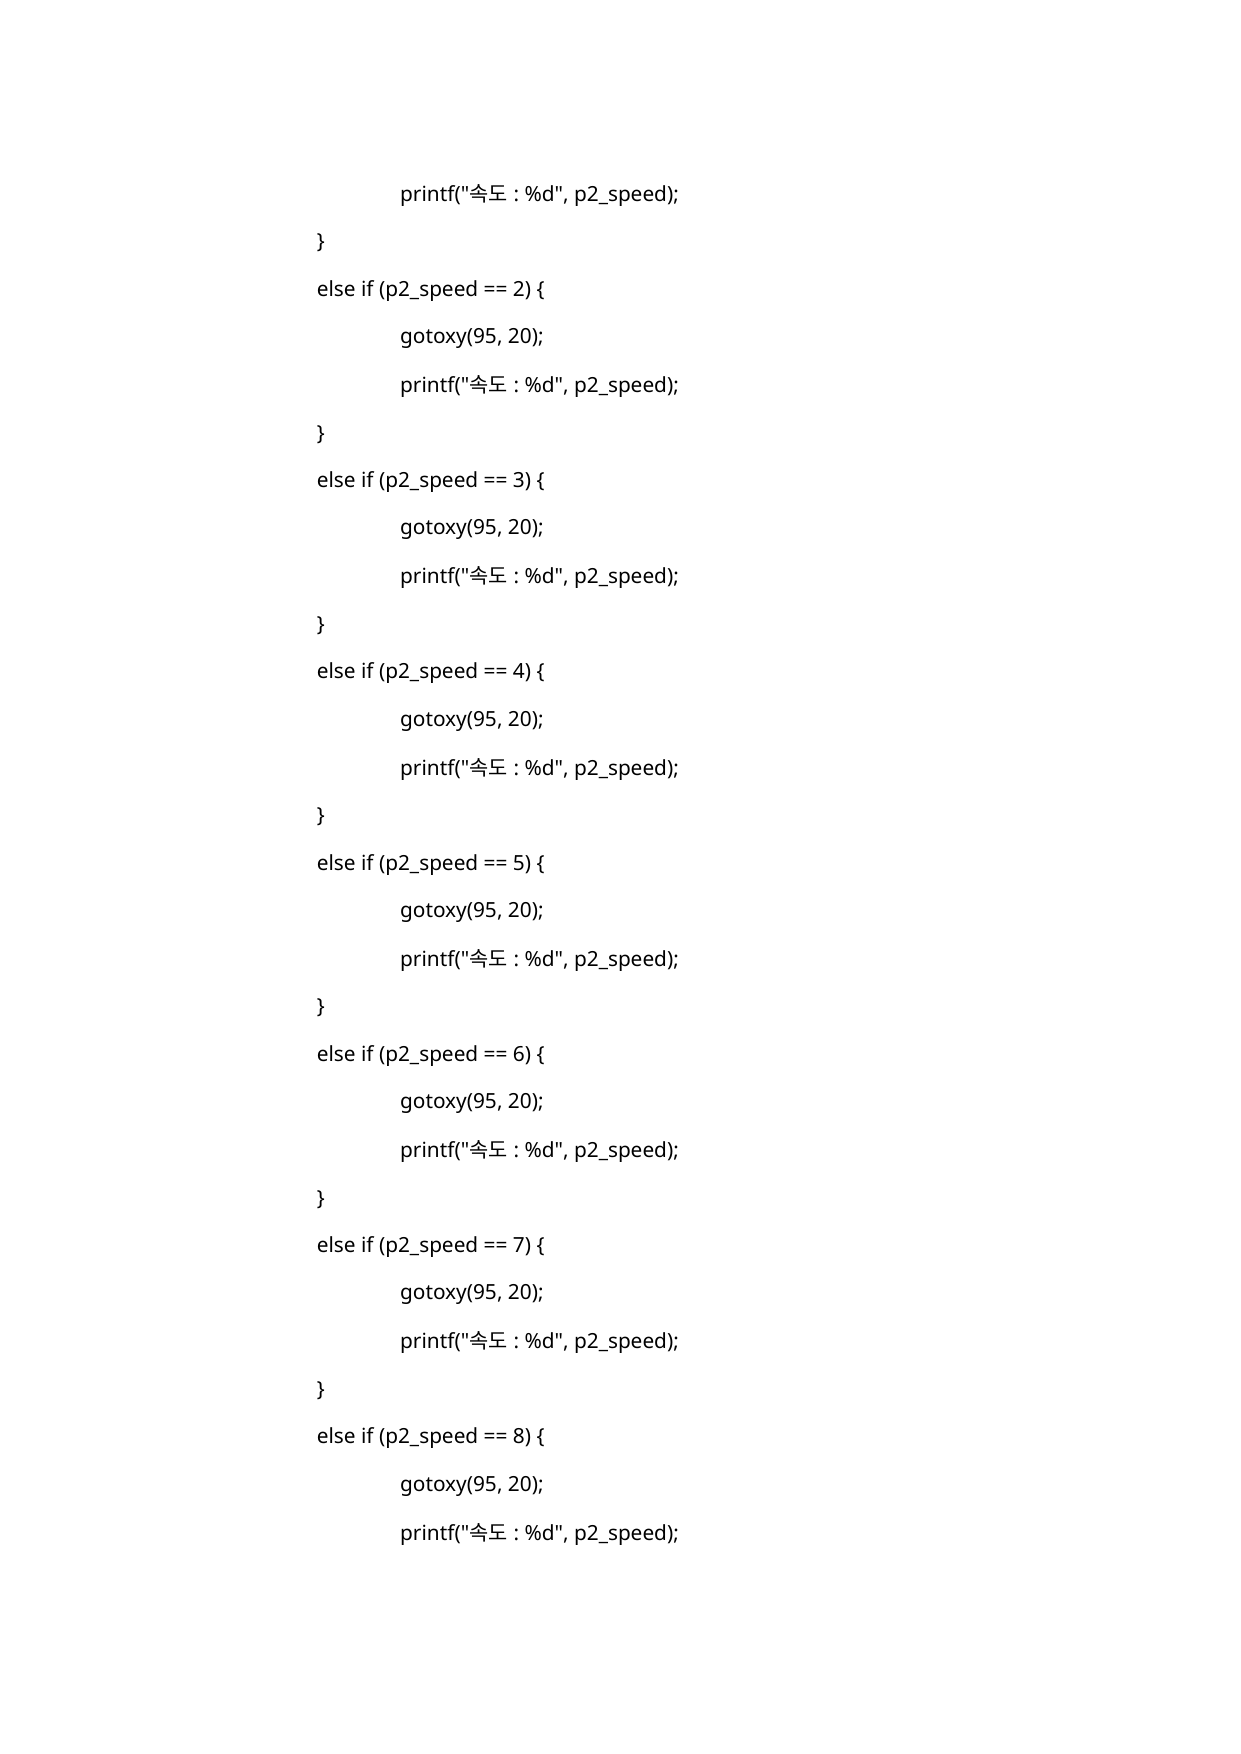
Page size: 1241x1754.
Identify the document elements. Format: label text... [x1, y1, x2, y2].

text gotoxy(95, 20); [150, 1469, 1090, 1497]
text gotoxy(95, 20); [150, 895, 1090, 923]
text } [150, 1374, 1090, 1402]
text } [150, 609, 1090, 637]
text } [150, 418, 1090, 446]
text gotoxy(95, 20); [150, 1277, 1090, 1306]
text gotoxy(95, 20); [150, 321, 1090, 349]
text gotoxy(95, 20); [150, 512, 1090, 541]
text else if (p2_speed == 7) { [150, 1230, 1090, 1258]
text printf("속도 : %d", p2_speed); [150, 177, 1090, 207]
text else if (p2_speed == 6) { [150, 1039, 1090, 1067]
text else if (p2_speed == 8) { [150, 1421, 1090, 1450]
text printf("속도 : %d", p2_speed); [150, 1516, 1090, 1546]
text printf("속도 : %d", p2_speed); [150, 560, 1090, 590]
text printf("속도 : %d", p2_speed); [150, 942, 1090, 972]
text } [150, 992, 1090, 1020]
text } [150, 1183, 1090, 1211]
text else if (p2_speed == 2) { [150, 274, 1090, 302]
text } [150, 800, 1090, 829]
text printf("속도 : %d", p2_speed); [150, 1133, 1090, 1164]
text else if (p2_speed == 4) { [150, 656, 1090, 685]
text gotoxy(95, 20); [150, 704, 1090, 732]
text printf("속도 : %d", p2_speed); [150, 368, 1090, 399]
text printf("속도 : %d", p2_speed); [150, 751, 1090, 781]
text else if (p2_speed == 3) { [150, 465, 1090, 493]
text printf("속도 : %d", p2_speed); [150, 1325, 1090, 1355]
text } [150, 227, 1090, 255]
text gotoxy(95, 20); [150, 1086, 1090, 1114]
text else if (p2_speed == 5) { [150, 848, 1090, 876]
